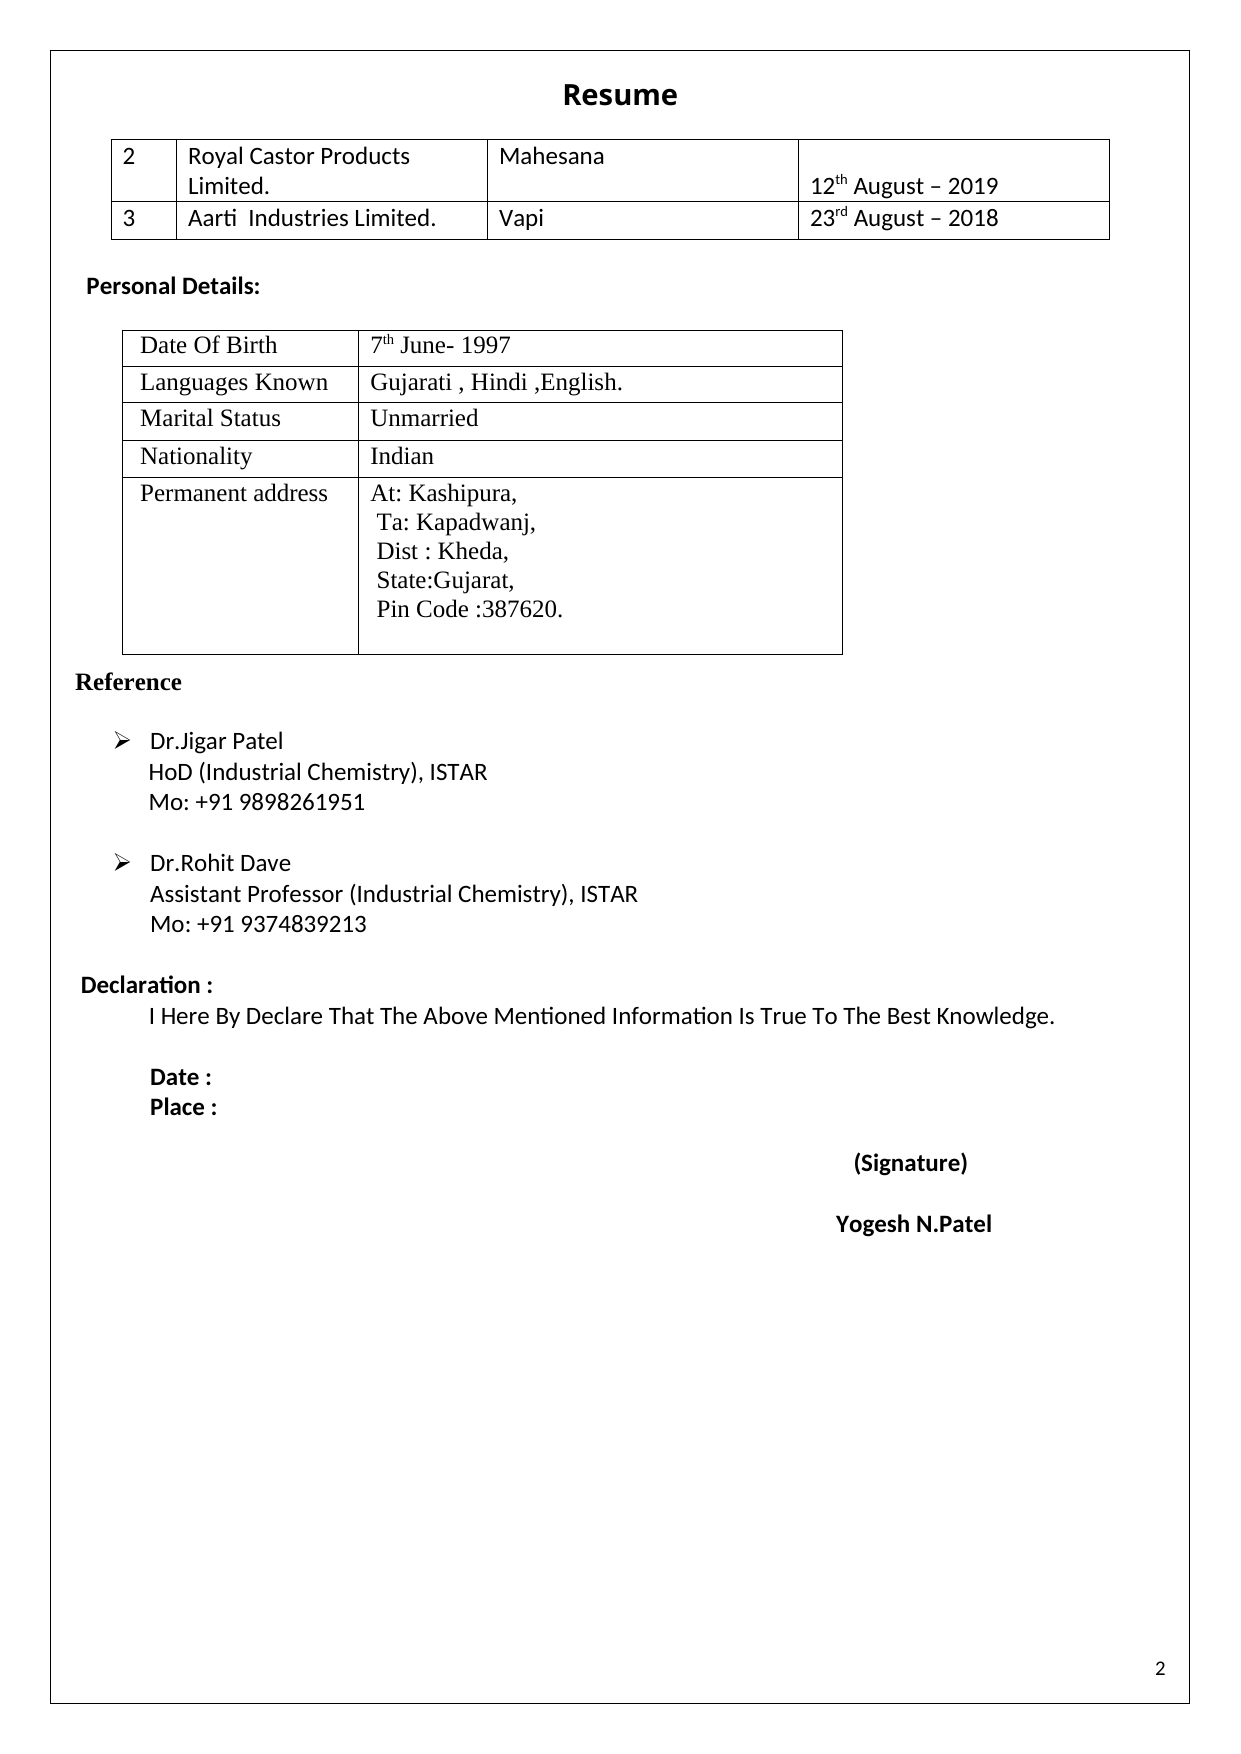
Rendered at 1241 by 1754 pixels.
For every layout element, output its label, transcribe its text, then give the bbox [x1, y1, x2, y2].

text I Here By Declare That The Above Mentioned Information Is True To The Best Knowledge. [75, 1000, 1165, 1031]
table_cell Vapi [488, 202, 798, 239]
list Date : [150, 1061, 1165, 1092]
list (Signature) [150, 1147, 1165, 1178]
table_cell Permanent address [123, 478, 358, 653]
list Dr.Jigar Patel [112, 725, 1165, 756]
table_cell 3 [112, 202, 176, 239]
table_cell Royal Castor Products Limited. [177, 140, 487, 201]
table_cell Aarti Industries Limited. [177, 202, 487, 239]
table_cell At: Kashipura, Ta: Kapadwanj, Dist : Kheda, State:Gujarat, Pin Code :387620. [359, 478, 842, 653]
table_cell 12th August – 2019 [799, 140, 1109, 201]
table_cell Indian [359, 441, 842, 477]
table_cell 2 [112, 140, 176, 201]
table_cell 23rd August – 2018 [799, 202, 1109, 239]
list Assistant Professor (Industrial Chemistry), ISTAR [150, 878, 1165, 908]
text Declaration : [75, 969, 1165, 1000]
list Yogesh N.Patel [150, 1208, 1165, 1239]
list Place : [150, 1092, 1165, 1122]
table_cell Languages Known [123, 367, 358, 402]
table_header 7th June- 1997 [359, 331, 842, 366]
table_header Date Of Birth [123, 331, 358, 366]
text HoD (Industrial Chemistry), ISTAR [75, 756, 1165, 786]
list Mo: +91 9374839213 [150, 908, 1165, 939]
table_cell Mahesana [488, 140, 798, 201]
table_cell Unmarried [359, 403, 842, 440]
table_cell Marital Status [123, 403, 358, 440]
text Mo: +91 9898261951 [75, 786, 1165, 817]
list Dr.Rohit Dave [112, 847, 1165, 878]
text Reference [75, 667, 1165, 696]
table_cell Nationality [123, 441, 358, 477]
table_cell Gujarati , Hindi ,English. [359, 367, 842, 402]
text Personal Details: [75, 270, 1165, 301]
